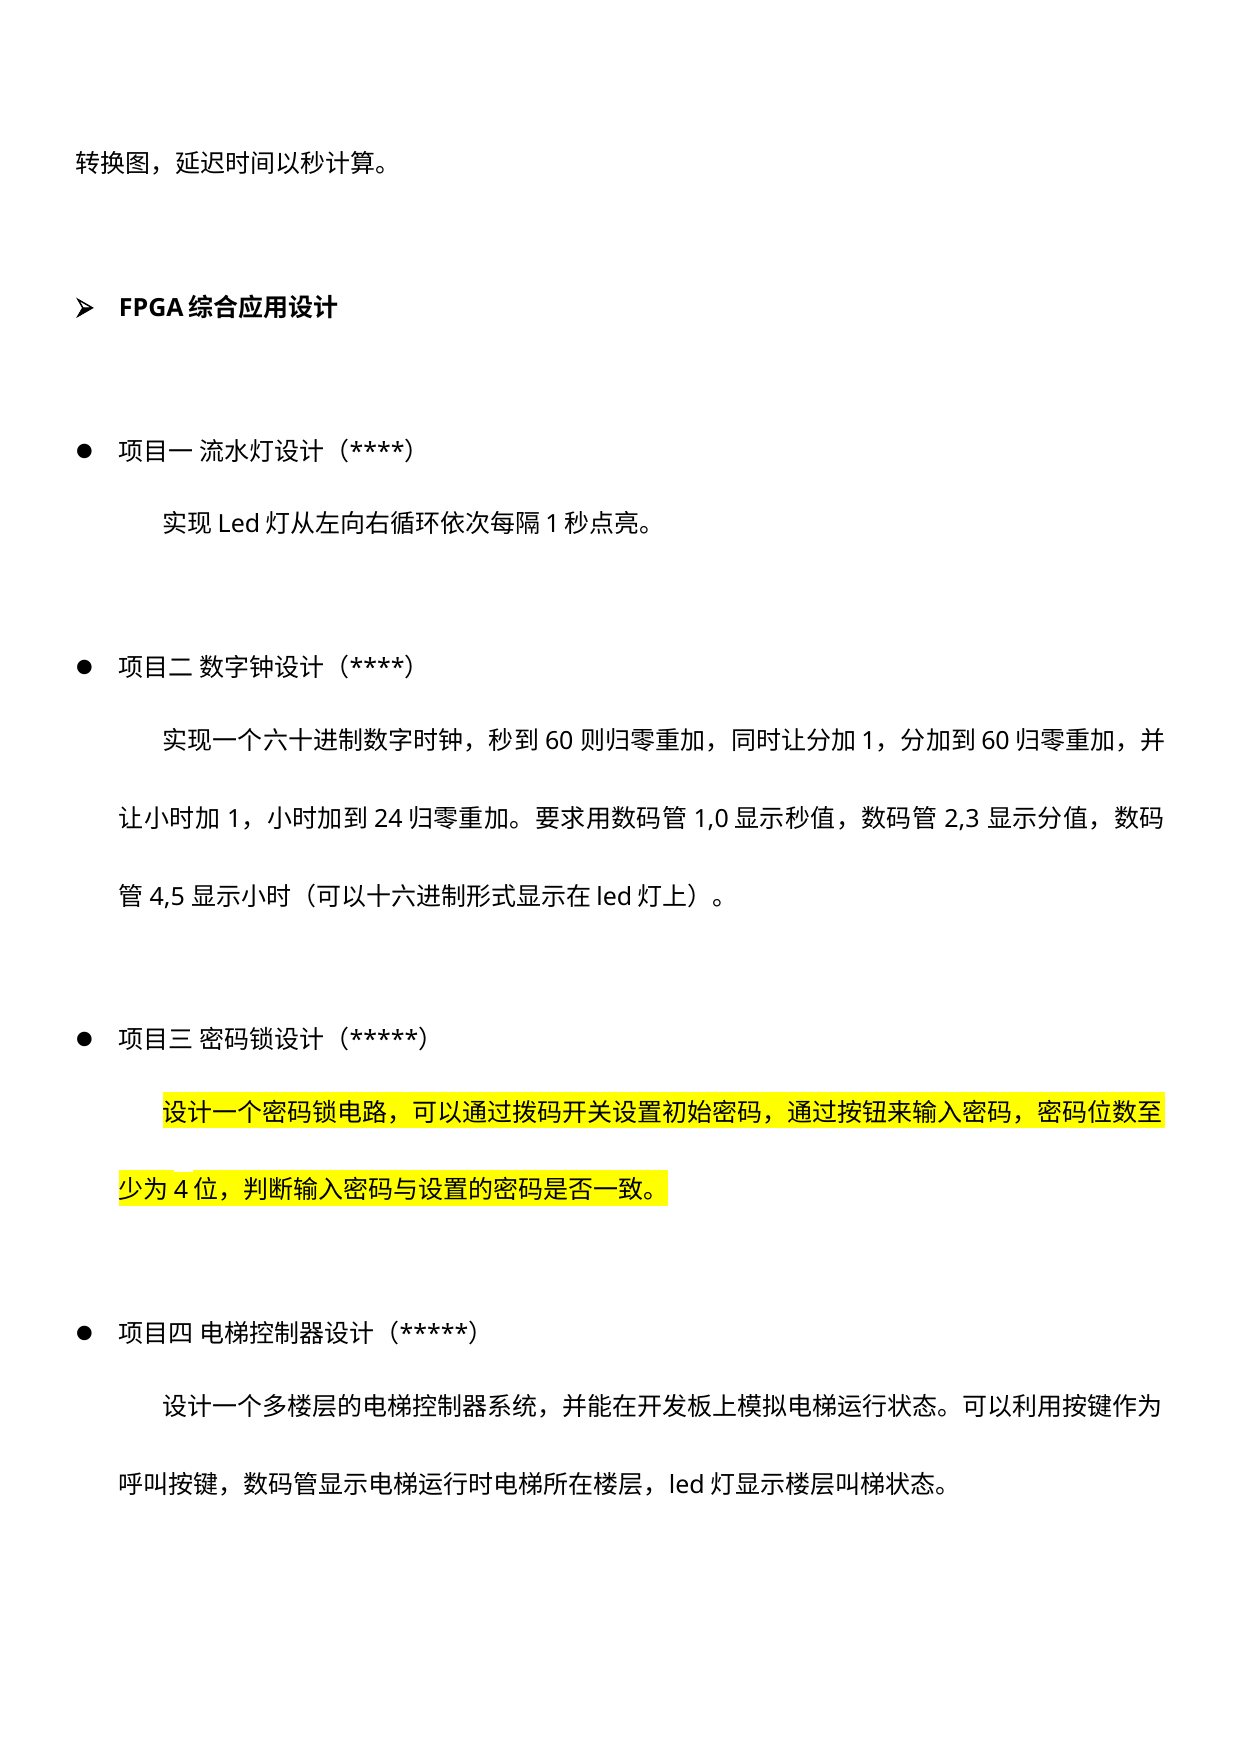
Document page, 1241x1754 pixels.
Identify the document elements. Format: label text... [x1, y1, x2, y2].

list 项目一 流水灯设计（****） [75, 417, 1165, 482]
list FPGA综合应用设计 [75, 273, 1165, 338]
list 设计一个多楼层的电梯控制器系统，并能在开发板上模拟电梯运行状态。可以利用按键作为呼叫按键，数码管显示电梯运行时电梯所在楼层，led灯显示楼层叫梯状态。 [119, 1372, 1165, 1515]
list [75, 129, 1165, 194]
list 项目二 数字钟设计（****） [75, 633, 1165, 698]
list 实现一个六十进制数字时钟，秒到 60 则归零重加，同时让分加1，分加到60归零重加，并让小时加 1，小时加到24归零重加。要求用数码管1,0显示秒值，数码管 2,3 显示分值，数码管 4,5 显示小时（可以十六进制形式显示在led灯上）。 [119, 706, 1165, 927]
list 项目四 电梯控制器设计（*****） [75, 1299, 1165, 1364]
list 设计一个密码锁电路，可以通过拨码开关设置初始密码，通过按钮来输入密码，密码位数至少为4位，判断输入密码与设置的密码是否一致。 [119, 1078, 1165, 1221]
list 项目三 密码锁设计（*****） [75, 1006, 1165, 1071]
list 实现Led灯从左向右循环依次每隔1秒点亮。 [75, 489, 1165, 554]
